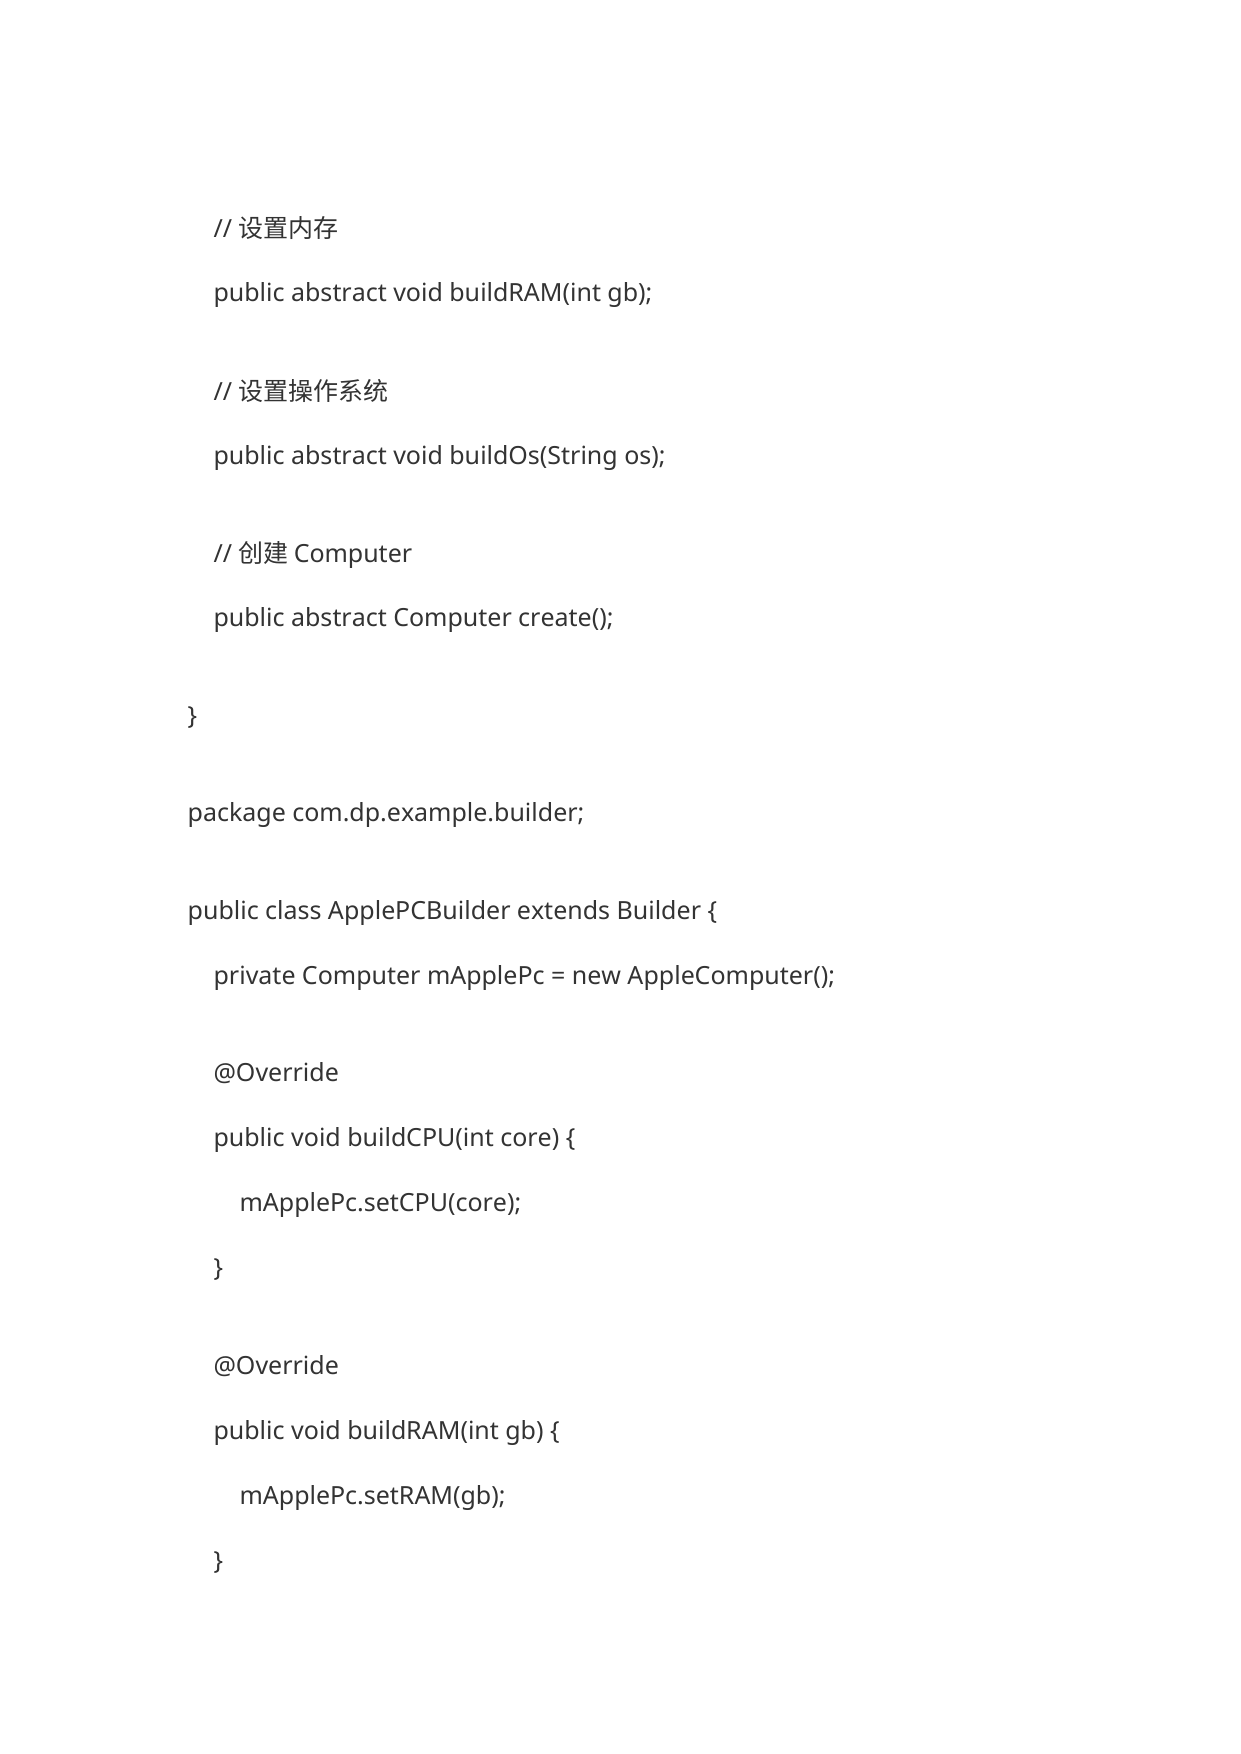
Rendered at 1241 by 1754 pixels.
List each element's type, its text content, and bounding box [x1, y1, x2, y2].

text // 设置操作系统 [187, 357, 1053, 422]
text public abstract void buildRAM(int gb); [187, 259, 1053, 324]
text @Override [187, 1332, 1053, 1397]
text package com.dp.example.builder; [187, 779, 1053, 844]
text public void buildCPU(int core) { [187, 1104, 1053, 1169]
text public void buildRAM(int gb) { [187, 1397, 1053, 1462]
text @Override [187, 1039, 1053, 1104]
text mApplePc.setCPU(core); [187, 1169, 1053, 1234]
text public class ApplePCBuilder extends Builder { [187, 877, 1053, 942]
text // 设置内存 [187, 194, 1053, 259]
text private Computer mApplePc = new AppleComputer(); [187, 942, 1053, 1007]
text public abstract void buildOs(String os); [187, 422, 1053, 487]
text // 创建Computer [187, 519, 1053, 584]
text public abstract Computer create(); [187, 584, 1053, 649]
text } [187, 1527, 1053, 1592]
text mApplePc.setRAM(gb); [187, 1462, 1053, 1527]
text } [187, 1234, 1053, 1299]
text } [187, 682, 1053, 747]
